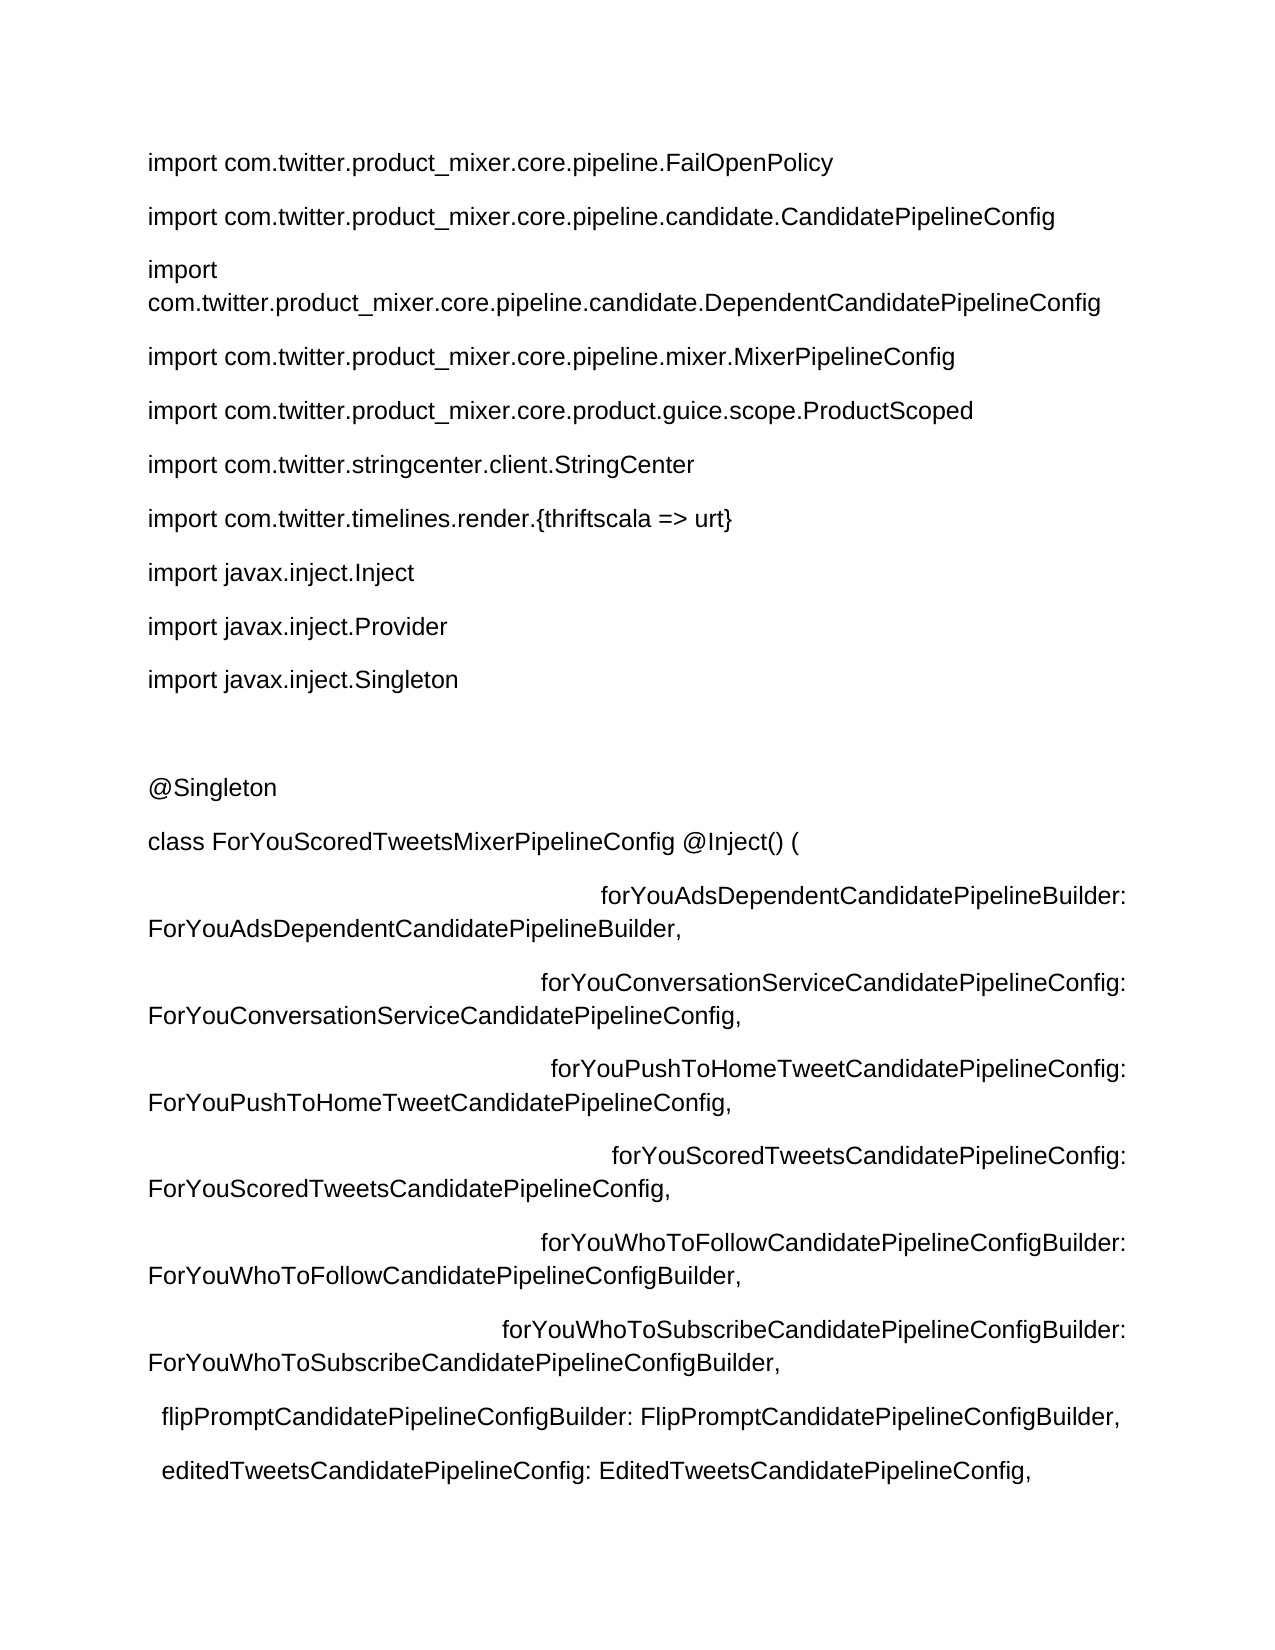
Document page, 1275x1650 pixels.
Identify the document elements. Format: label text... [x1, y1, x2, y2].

text import com.twitter.product_mixer.core.pipeline.candidate.CandidatePipelineConfig [148, 201, 1127, 230]
text forYouScoredTweetsCandidatePipelineConfig: ForYouScoredTweetsCandidatePipelineConfig, [148, 1141, 1127, 1203]
text import com.twitter.timelines.render.{thriftscala => urt} [148, 504, 1127, 532]
text forYouAdsDependentCandidatePipelineBuilder: ForYouAdsDependentCandidatePipelineBuilder, [148, 881, 1127, 942]
text import com.twitter.product_mixer.core.pipeline.FailOpenPolicy [148, 148, 1127, 176]
text import javax.inject.Provider [148, 611, 1127, 640]
text editedTweetsCandidatePipelineConfig: EditedTweetsCandidatePipelineConfig, [148, 1456, 1127, 1484]
text forYouWhoToFollowCandidatePipelineConfigBuilder: ForYouWhoToFollowCandidatePipelineConfigBuilder, [148, 1228, 1127, 1290]
text @Singleton [148, 773, 1127, 802]
text import javax.inject.Singleton [148, 665, 1127, 694]
text forYouWhoToSubscribeCandidatePipelineConfigBuilder: ForYouWhoToSubscribeCandidatePipelineConfigBuilder, [148, 1315, 1127, 1377]
text class ForYouScoredTweetsMixerPipelineConfig @Inject() ( [148, 827, 1127, 856]
text forYouPushToHomeTweetCandidatePipelineConfig: ForYouPushToHomeTweetCandidatePipelineConfig, [148, 1054, 1127, 1116]
text forYouConversationServiceCandidatePipelineConfig: ForYouConversationServiceCandidatePipelineConfig, [148, 968, 1127, 1029]
text import com.twitter.stringcenter.client.StringCenter [148, 450, 1127, 479]
text import com.twitter.product_mixer.core.pipeline.mixer.MixerPipelineConfig [148, 342, 1127, 371]
text flipPromptCandidatePipelineConfigBuilder: FlipPromptCandidatePipelineConfigBuilder, [148, 1402, 1127, 1431]
text import com.twitter.product_mixer.core.pipeline.candidate.DependentCandidatePipelineConfig [148, 255, 1127, 317]
text import com.twitter.product_mixer.core.product.guice.scope.ProductScoped [148, 396, 1127, 425]
text import javax.inject.Inject [148, 558, 1127, 586]
